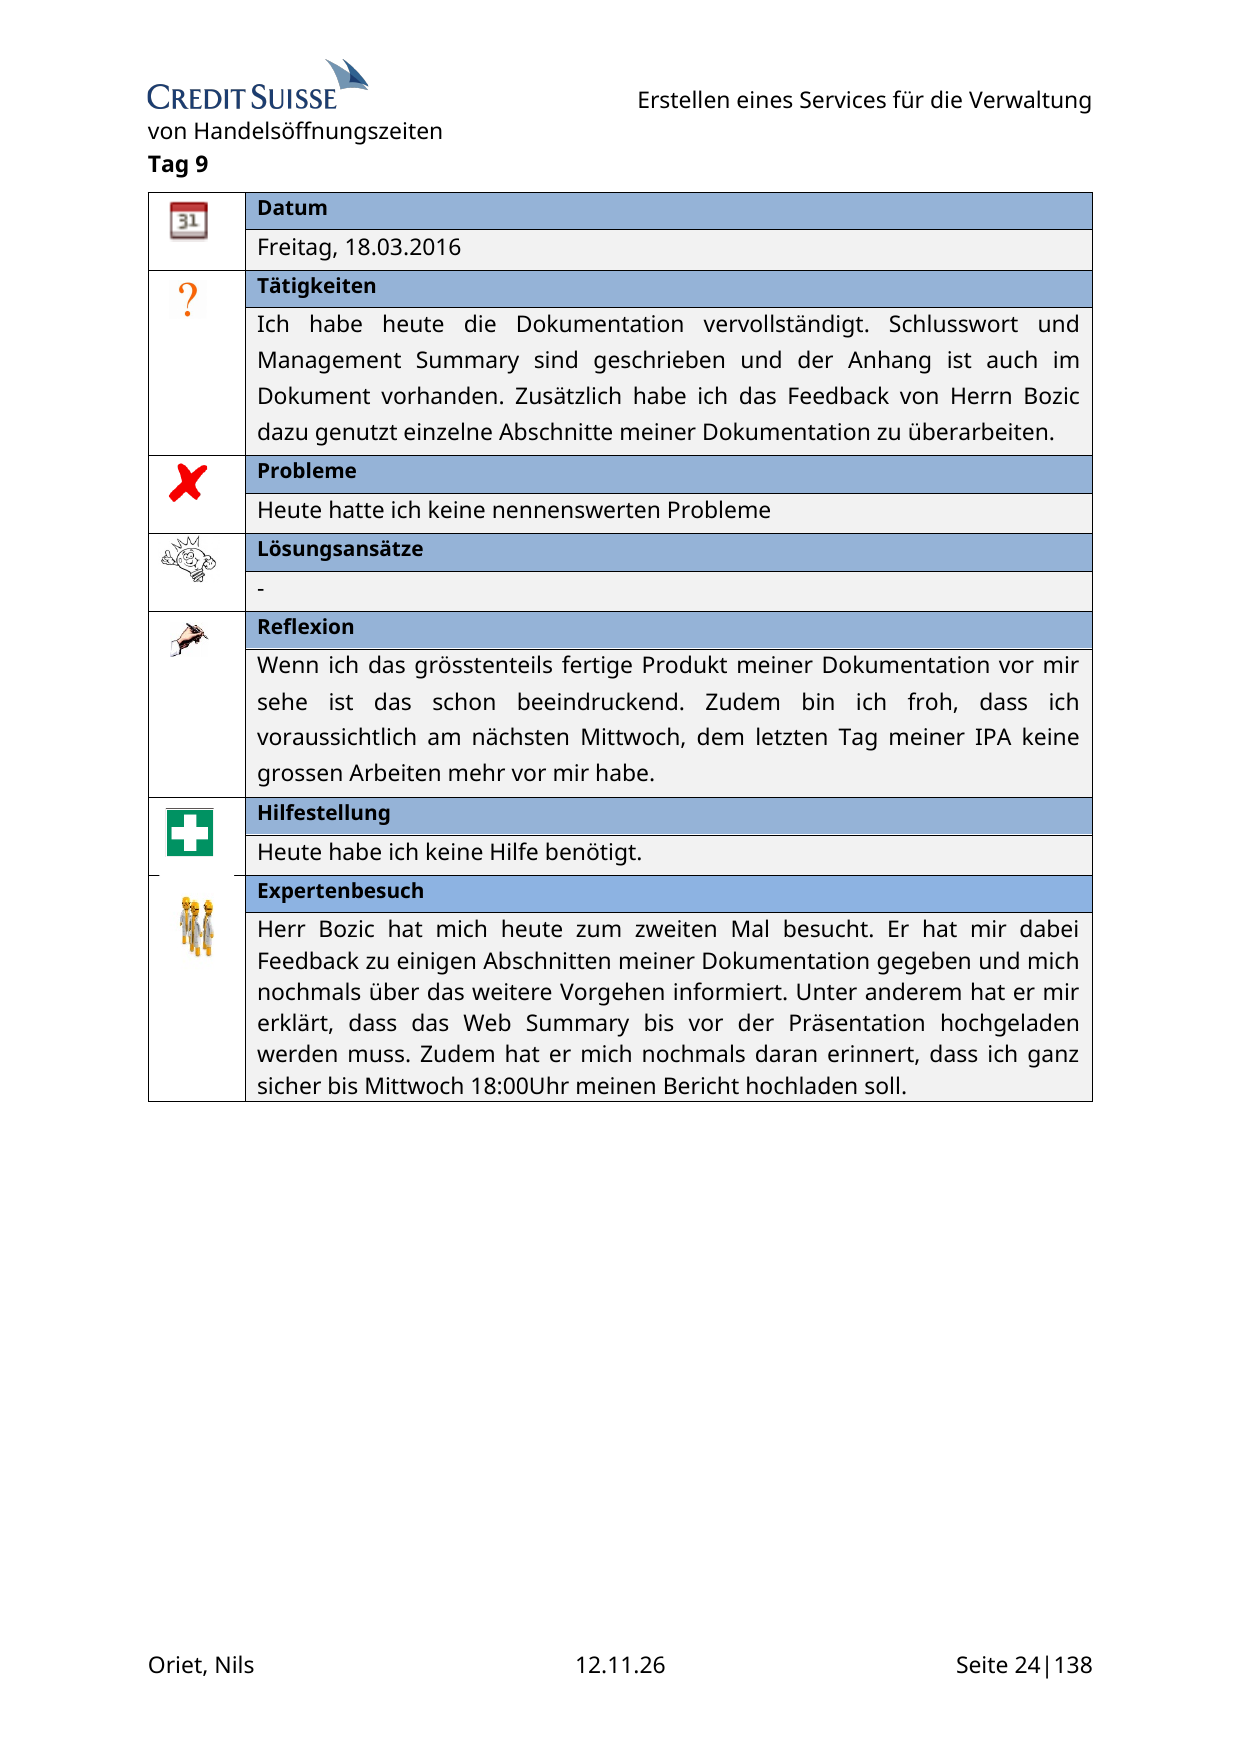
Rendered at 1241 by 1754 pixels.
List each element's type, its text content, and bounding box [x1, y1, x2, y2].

table_cell Probleme [246, 456, 1092, 493]
table_cell [149, 876, 245, 1101]
table_cell Lösungsansätze [246, 534, 1092, 571]
table_header Datum [246, 193, 1092, 229]
table_cell Herr Bozic hat mich heute zum zweiten Mal besucht. Er hat mir dabei Feedback zu einigen Abschnitten meiner Dokumentation gegeben und mich nochmals über das weitere Vorgehen informiert. Unter anderem hat er mir erklärt, dass das Web Summary bis vor der Präsentation hochgeladen werden muss. Zudem hat er mich nochmals daran erinnert, dass ich ganz sicher bis Mittwoch 18:00Uhr meinen Bericht hochladen soll. [246, 913, 1092, 1101]
picture [159, 875, 235, 973]
table_cell Reflexion [246, 612, 1092, 648]
table_header [149, 193, 245, 270]
table_cell Freitag, 18.03.2016 [246, 230, 1092, 270]
table_cell Hilfestellung [246, 798, 1092, 834]
table_cell [149, 612, 245, 797]
table_cell Wenn ich das grösstenteils fertige Produkt meiner Dokumentation vor mir sehe ist das schon beeindruckend. Zudem bin ich froh, dass ich voraussichtlich am nächsten Mittwoch, dem letzten Tag meiner IPA keine grossen Arbeiten mehr vor mir habe. [246, 650, 1092, 797]
picture [158, 535, 220, 583]
table_cell - [246, 572, 1092, 611]
table_cell [149, 798, 245, 875]
table_cell Tätigkeiten [246, 271, 1092, 307]
table_cell Heute habe ich keine Hilfe benötigt. [246, 836, 1092, 875]
text Tag 9 [148, 148, 1093, 179]
table_cell [149, 456, 245, 533]
picture [147, 59, 369, 109]
picture [168, 200, 208, 242]
table_cell [149, 534, 245, 611]
table_cell Ich habe heute die Dokumentation vervollständigt. Schlusswort und Management Summary sind geschrieben und der Anhang ist auch im Dokument vorhanden. Zusätzlich habe ich das Feedback von Herrn Bozic dazu genutzt einzelne Abschnitte meiner Dokumentation zu überarbeiten. [246, 308, 1092, 455]
table_cell [149, 271, 245, 455]
table_cell Heute hatte ich keine nennenswerten Probleme [246, 494, 1092, 533]
picture [168, 463, 208, 502]
picture [170, 622, 209, 657]
table_cell Expertenbesuch [246, 876, 1092, 912]
picture [165, 808, 214, 857]
